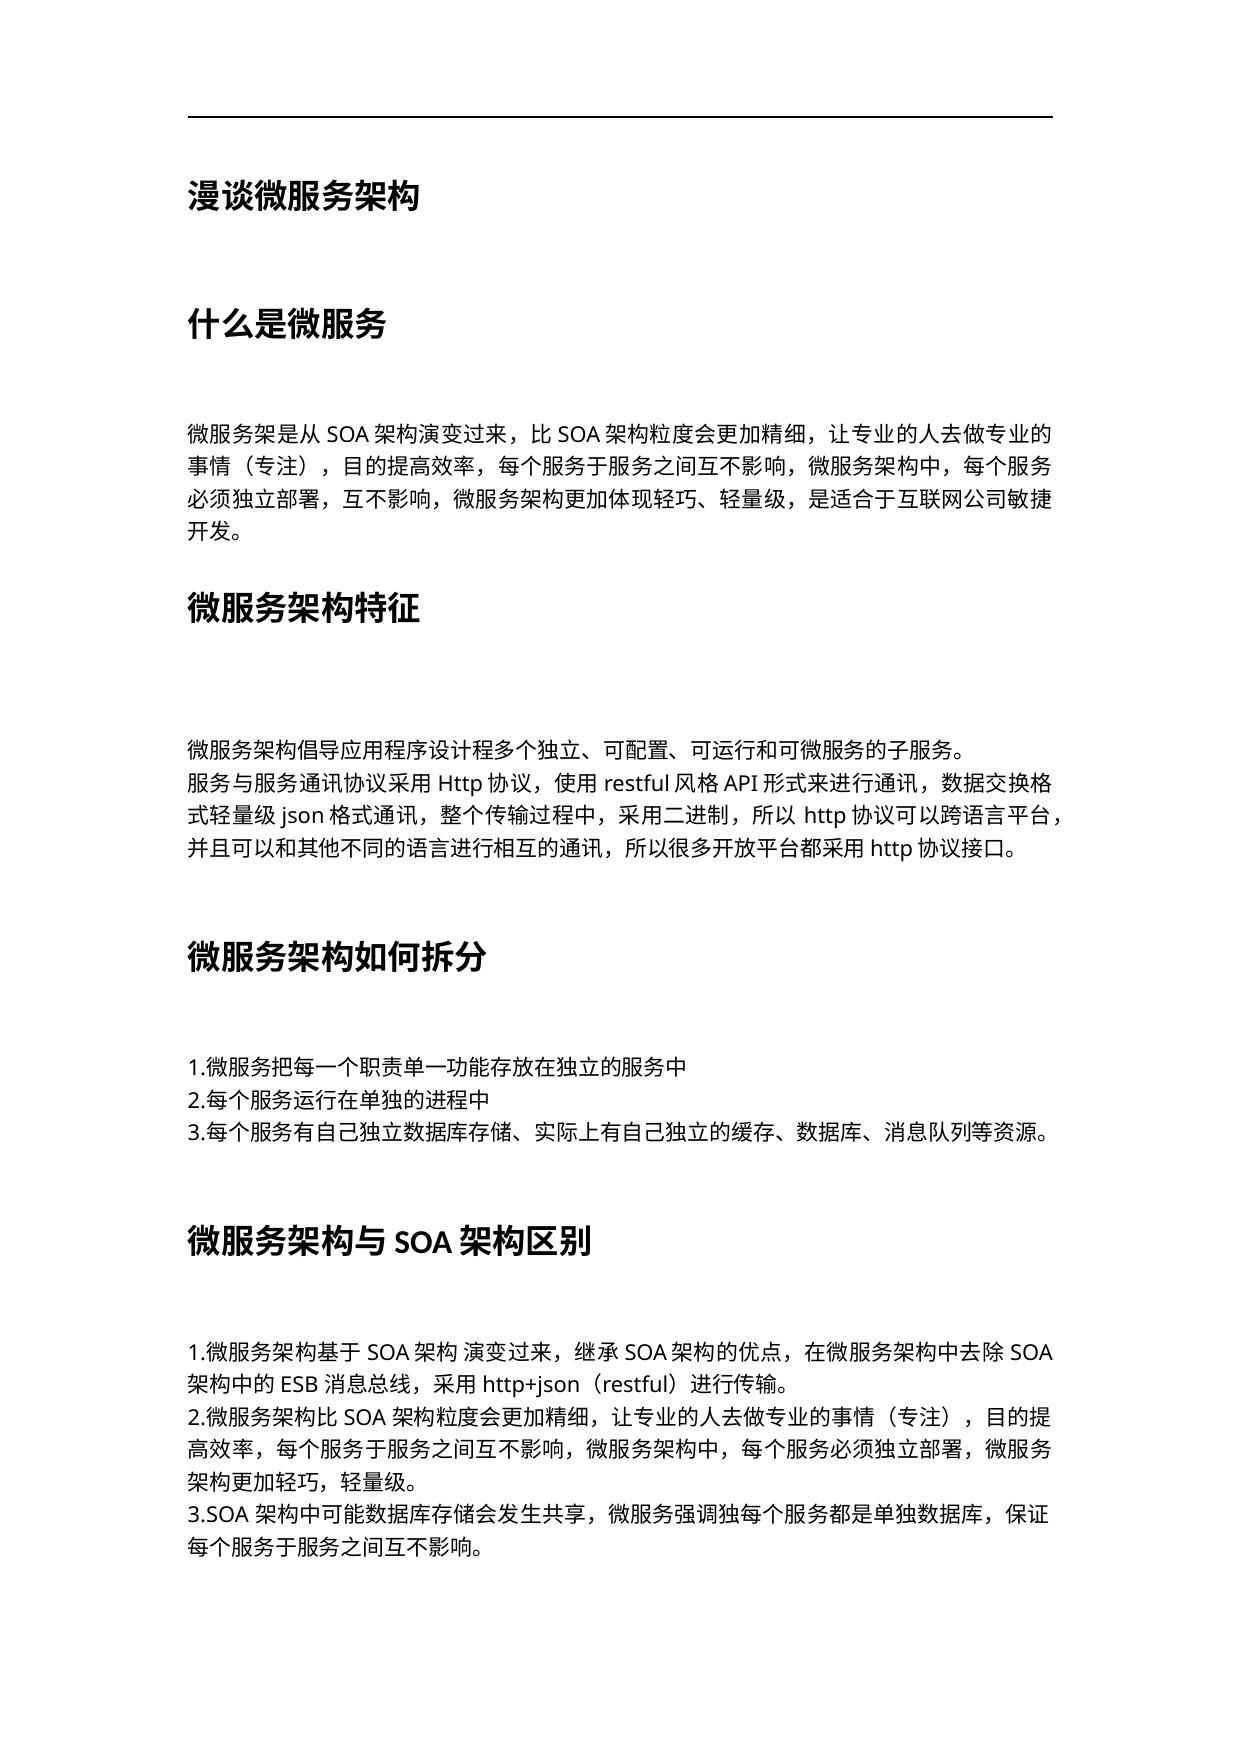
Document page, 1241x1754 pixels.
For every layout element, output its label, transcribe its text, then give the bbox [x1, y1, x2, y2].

text 2.每个服务运行在单独的进程中 [187, 1082, 1053, 1115]
text 2.微服务架构比 SOA 架构粒度会更加精细，让专业的人去做专业的事情（专注），目的提高效率，每个服务于服务之间互不影响，微服务架构中，每个服务必须独立部署，微服务架构更加轻巧，轻量级。 [187, 1399, 1053, 1497]
text 微服务架是从SOA架构演变过来，比SOA架构粒度会更加精细，让专业的人去做专业的事情（专注），目的提高效率，每个服务于服务之间互不影响，微服务架构中，每个服务必须独立部署，互不影响，微服务架构更加体现轻巧、轻量级，是适合于互联网公司敏捷开发。 [187, 416, 1053, 546]
subtitle 微服务架构如何拆分 [187, 923, 1053, 988]
text 1.微服务架构基于 SOA架构 演变过来，继承 SOA架构的优点，在微服务架构中去除 SOA 架构中的 ESB 消息总线，采用 http+json（restful）进行传输。 [187, 1334, 1053, 1399]
subtitle 微服务架构与SOA架构区别 [187, 1207, 1053, 1272]
text 服务与服务通讯协议采用Http协议，使用restful风格API形式来进行通讯，数据交换格式轻量级json格式通讯，整个传输过程中，采用二进制，所以http协议可以跨语言平台，并且可以和其他不同的语言进行相互的通讯，所以很多开放平台都采用http协议接口。 [187, 766, 1053, 863]
text 3.每个服务有自己独立数据库存储、实际上有自己独立的缓存、数据库、消息队列等资源。 [187, 1115, 1053, 1147]
subtitle 微服务架构特征 [187, 573, 1053, 638]
text 3.SOA 架构中可能数据库存储会发生共享，微服务强调独每个服务都是单独数据库，保证每个服务于服务之间互不影响。 [187, 1497, 1053, 1562]
subtitle 什么是微服务 [187, 289, 1053, 354]
text 1.微服务把每一个职责单一功能存放在独立的服务中 [187, 1050, 1053, 1082]
subtitle 漫谈微服务架构 [187, 162, 1053, 227]
text 微服务架构倡导应用程序设计程多个独立、可配置、可运行和可微服务的子服务。 [187, 733, 1053, 766]
